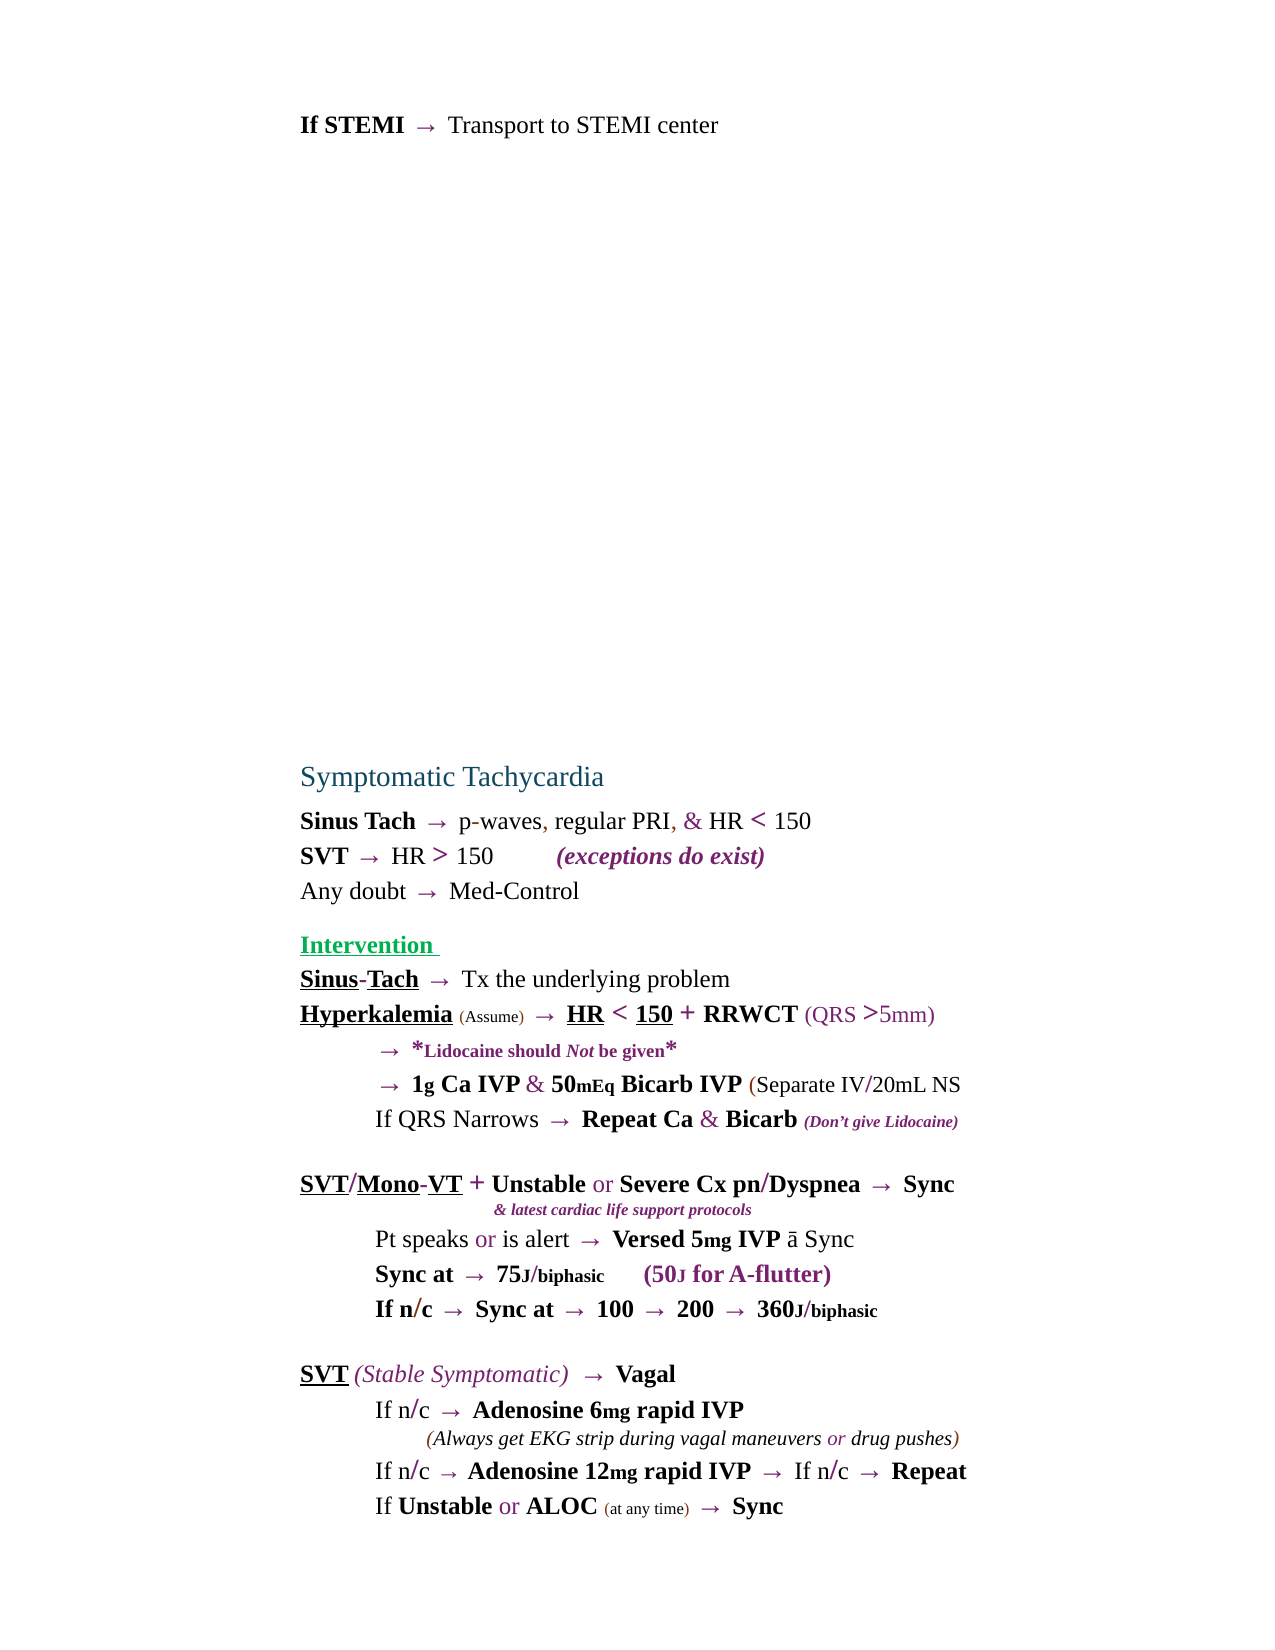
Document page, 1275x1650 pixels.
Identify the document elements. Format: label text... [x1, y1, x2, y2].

text Pt speaks or is alert → Versed 5mg IVP ā Sync [301, 1221, 969, 1254]
text → *Lidocaine should Not be given* [301, 1030, 969, 1063]
text Any doubt → Med-Control [300, 872, 969, 906]
text Sync at → 75J/biphasic (50J for A-flutter) [301, 1256, 969, 1289]
text SVT/Mono-VT + Unstable or Severe Cx pn/Dyspnea → Sync [300, 1165, 969, 1198]
text If n/c → Sync at → 100 → 200 → 360J/biphasic [301, 1291, 969, 1324]
text (Always get EKG strip during vagal maneuvers or drug pushes) [301, 1426, 969, 1450]
text Hyperkalemia (Assume) → HR < 150 + RRWCT (QRS >5mm) [300, 995, 969, 1028]
text → 1g Ca IVP & 50mEq Bicarb IVP (Separate IV/20mL NS [301, 1065, 969, 1098]
text If Unstable or ALOC (at any time) → Sync [301, 1487, 969, 1520]
text SVT → HR > 150 (exceptions do exist) [300, 837, 969, 871]
text & latest cardiac life support protocols [376, 1200, 969, 1219]
text SVT (Stable Symptomatic) → Vagal [300, 1356, 969, 1389]
subtitle Symptomatic Tachycardia [300, 759, 969, 793]
text If STEMI → Transport to STEMI center [300, 106, 969, 139]
text Sinus Tach → p-waves, regular PRI, & HR < 150 [300, 802, 969, 836]
text If n/c → Adenosine 6mg rapid IVP [301, 1391, 969, 1424]
text If QRS Narrows → Repeat Ca & Bicarb (Don’t give Lidocaine) [301, 1100, 969, 1133]
text Sinus-Tach → Tx the underlying problem [300, 960, 969, 993]
text Intervention [300, 930, 969, 958]
text If n/c → Adenosine 12mg rapid IVP → If n/c → Repeat [301, 1452, 969, 1485]
